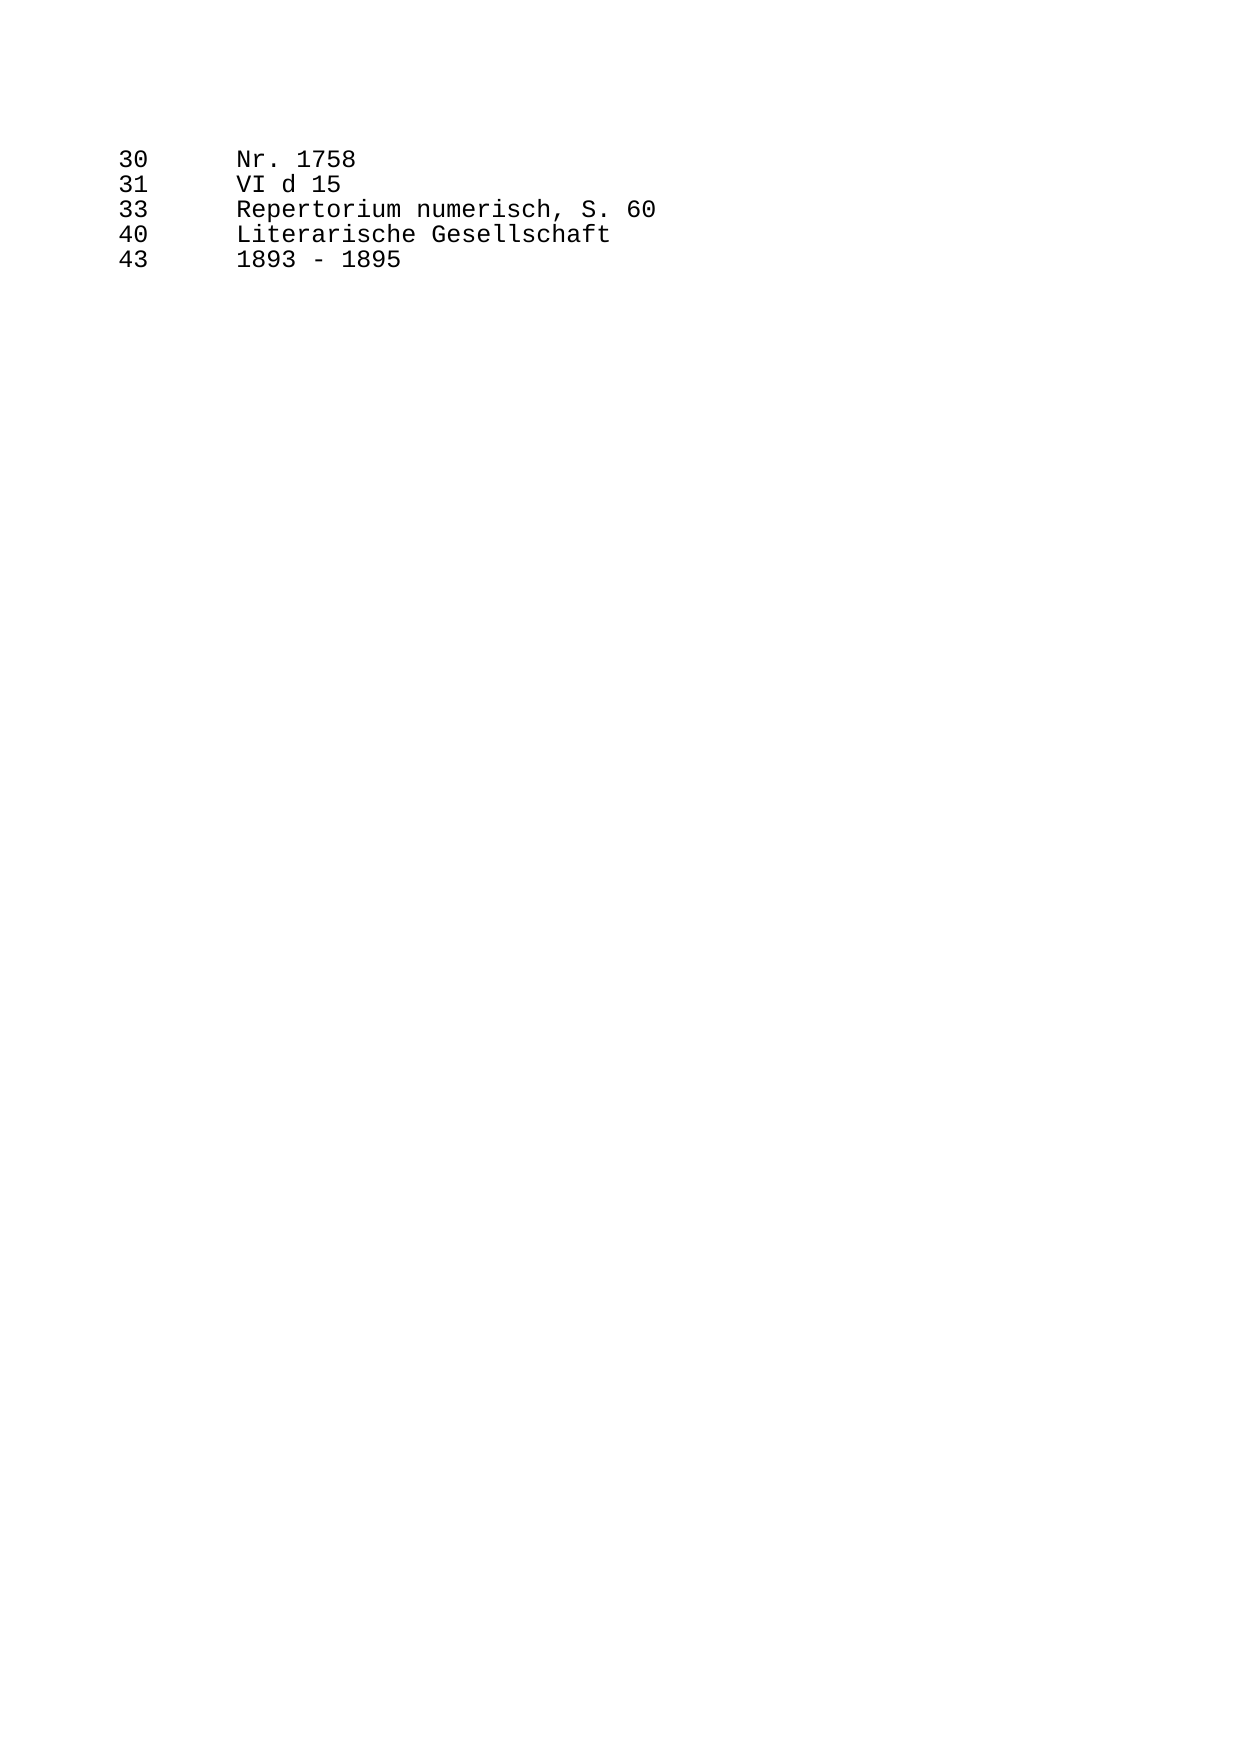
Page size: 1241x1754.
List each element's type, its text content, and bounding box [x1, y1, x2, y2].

text 33 Repertorium numerisch, S. 60 [118, 198, 1122, 223]
text 40 k[Literarische Gesellschaft]k [118, 223, 1122, 248]
text 43 1893 - 1895 [118, 248, 1122, 273]
text 30 Nr. 1758 [118, 148, 1122, 173]
text 31 VI d 15 [118, 173, 1122, 198]
